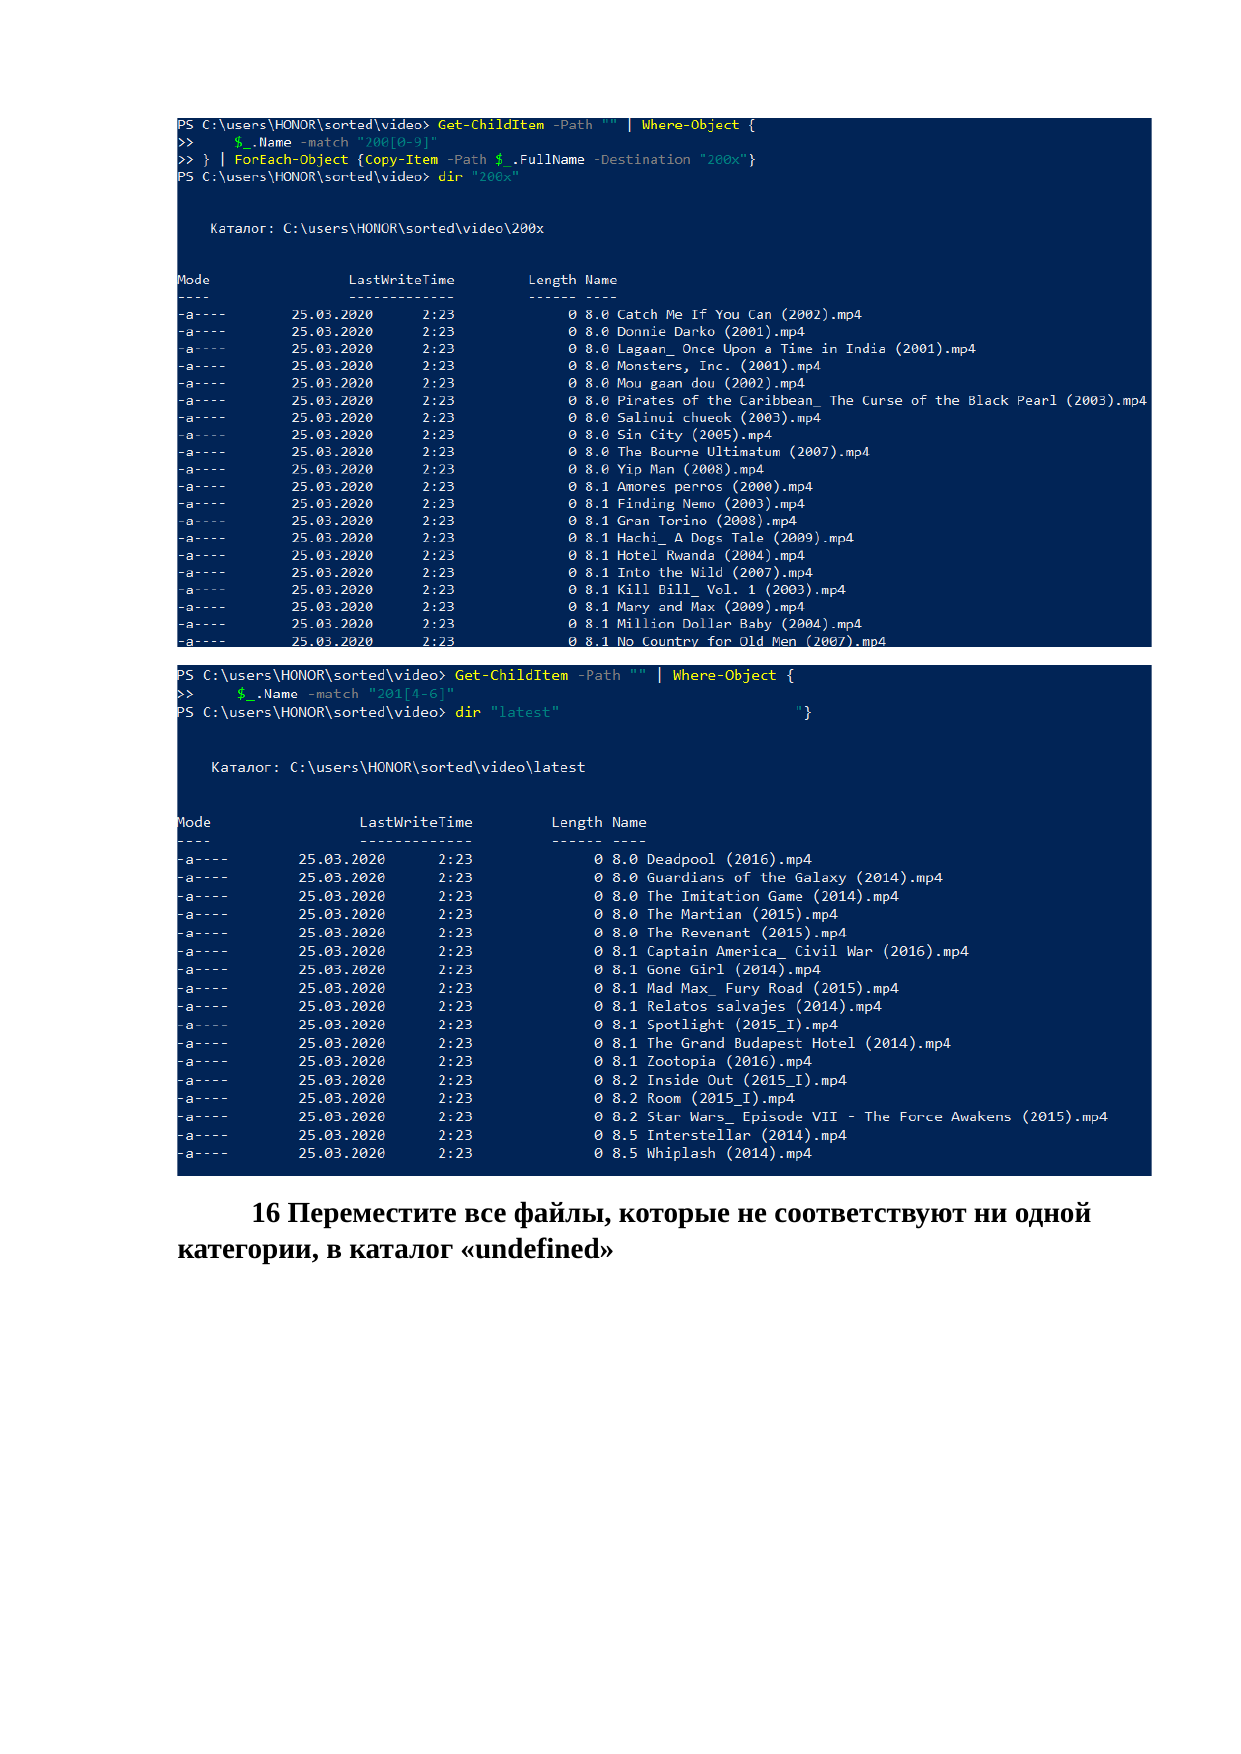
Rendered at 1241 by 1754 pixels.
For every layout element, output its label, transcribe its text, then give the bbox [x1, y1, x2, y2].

picture [177, 665, 1152, 1176]
text 16 Переместите все файлы, которые не соответствуют ни одной категории, в каталог «undefined» [177, 1195, 1152, 1264]
picture [177, 118, 1152, 647]
